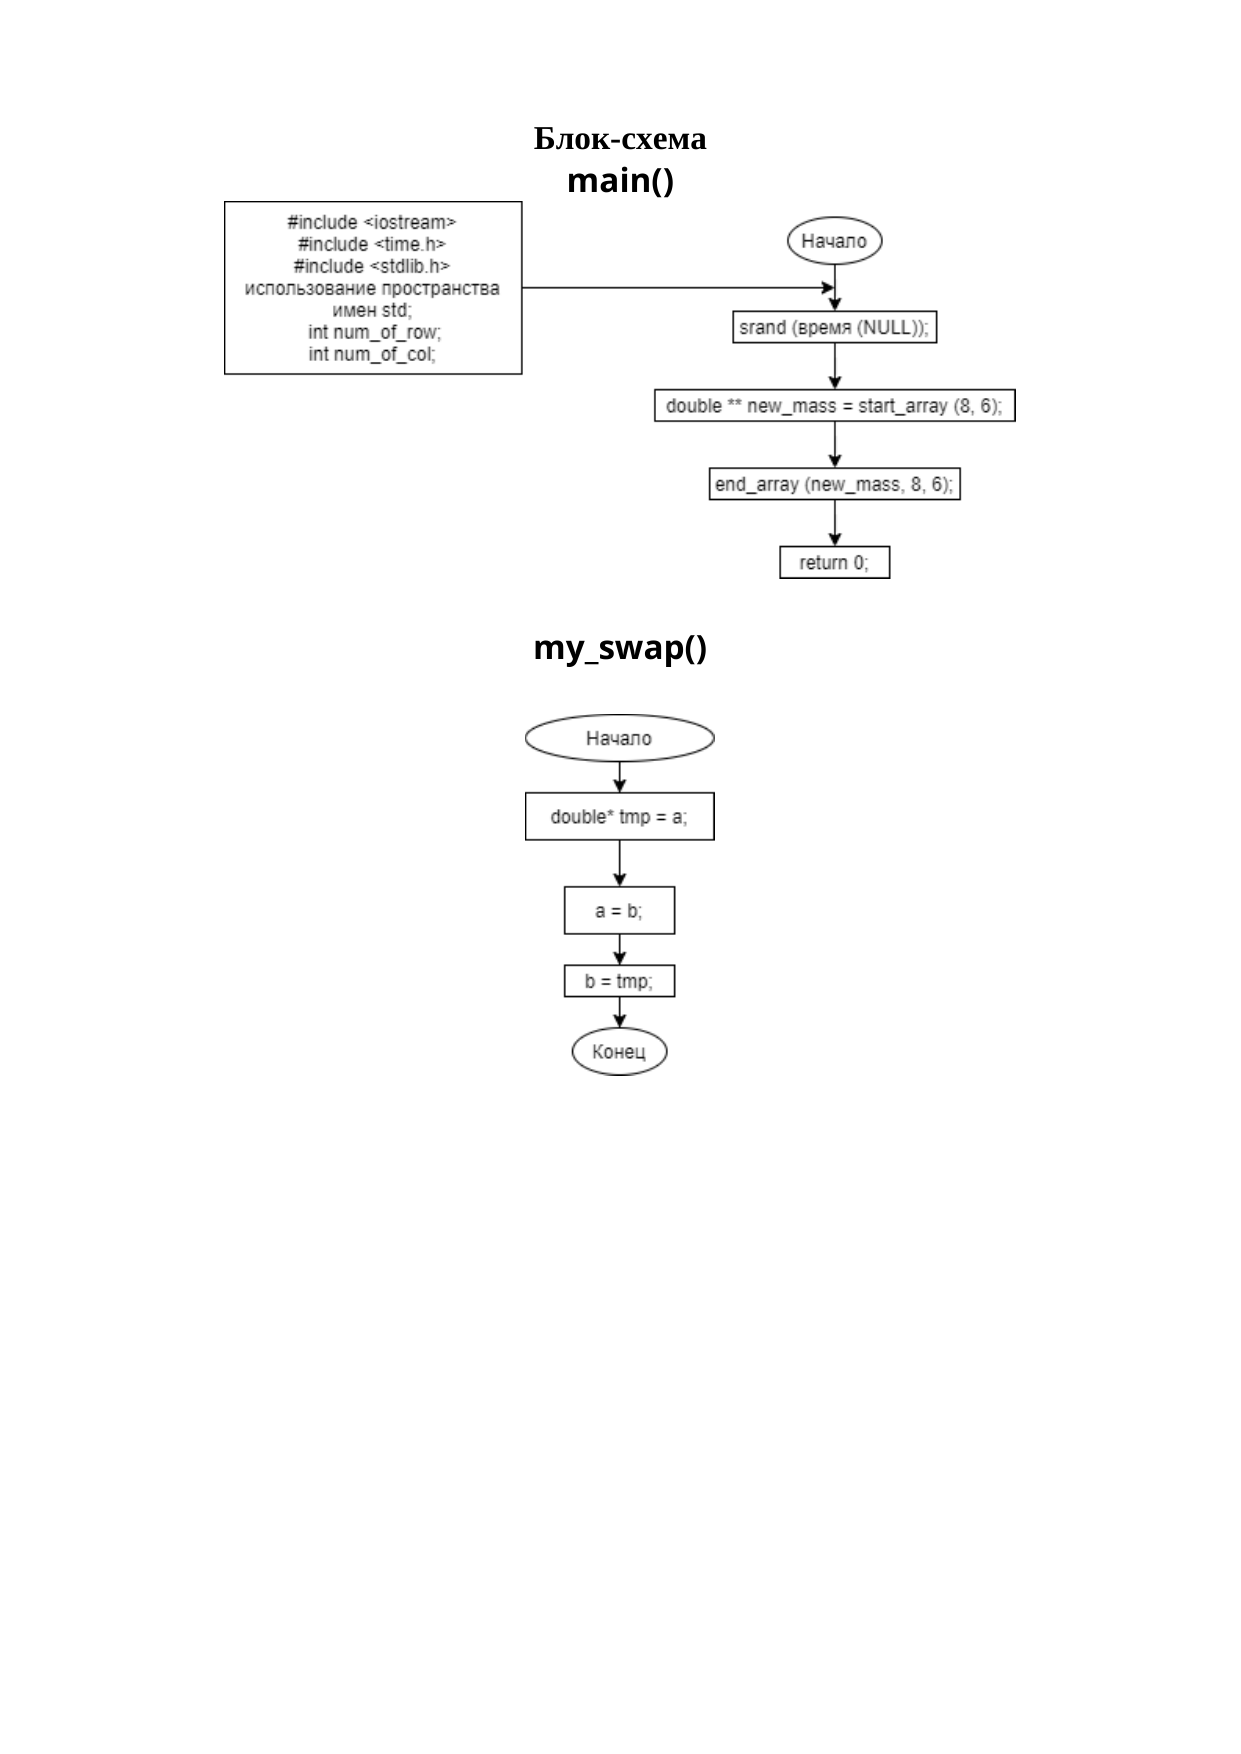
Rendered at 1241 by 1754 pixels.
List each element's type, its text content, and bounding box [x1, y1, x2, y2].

picture [224, 201, 1016, 579]
picture [525, 714, 715, 1076]
text main() [118, 156, 1122, 202]
text Блок-схема [118, 118, 1122, 156]
text my_swap() [118, 624, 1122, 669]
